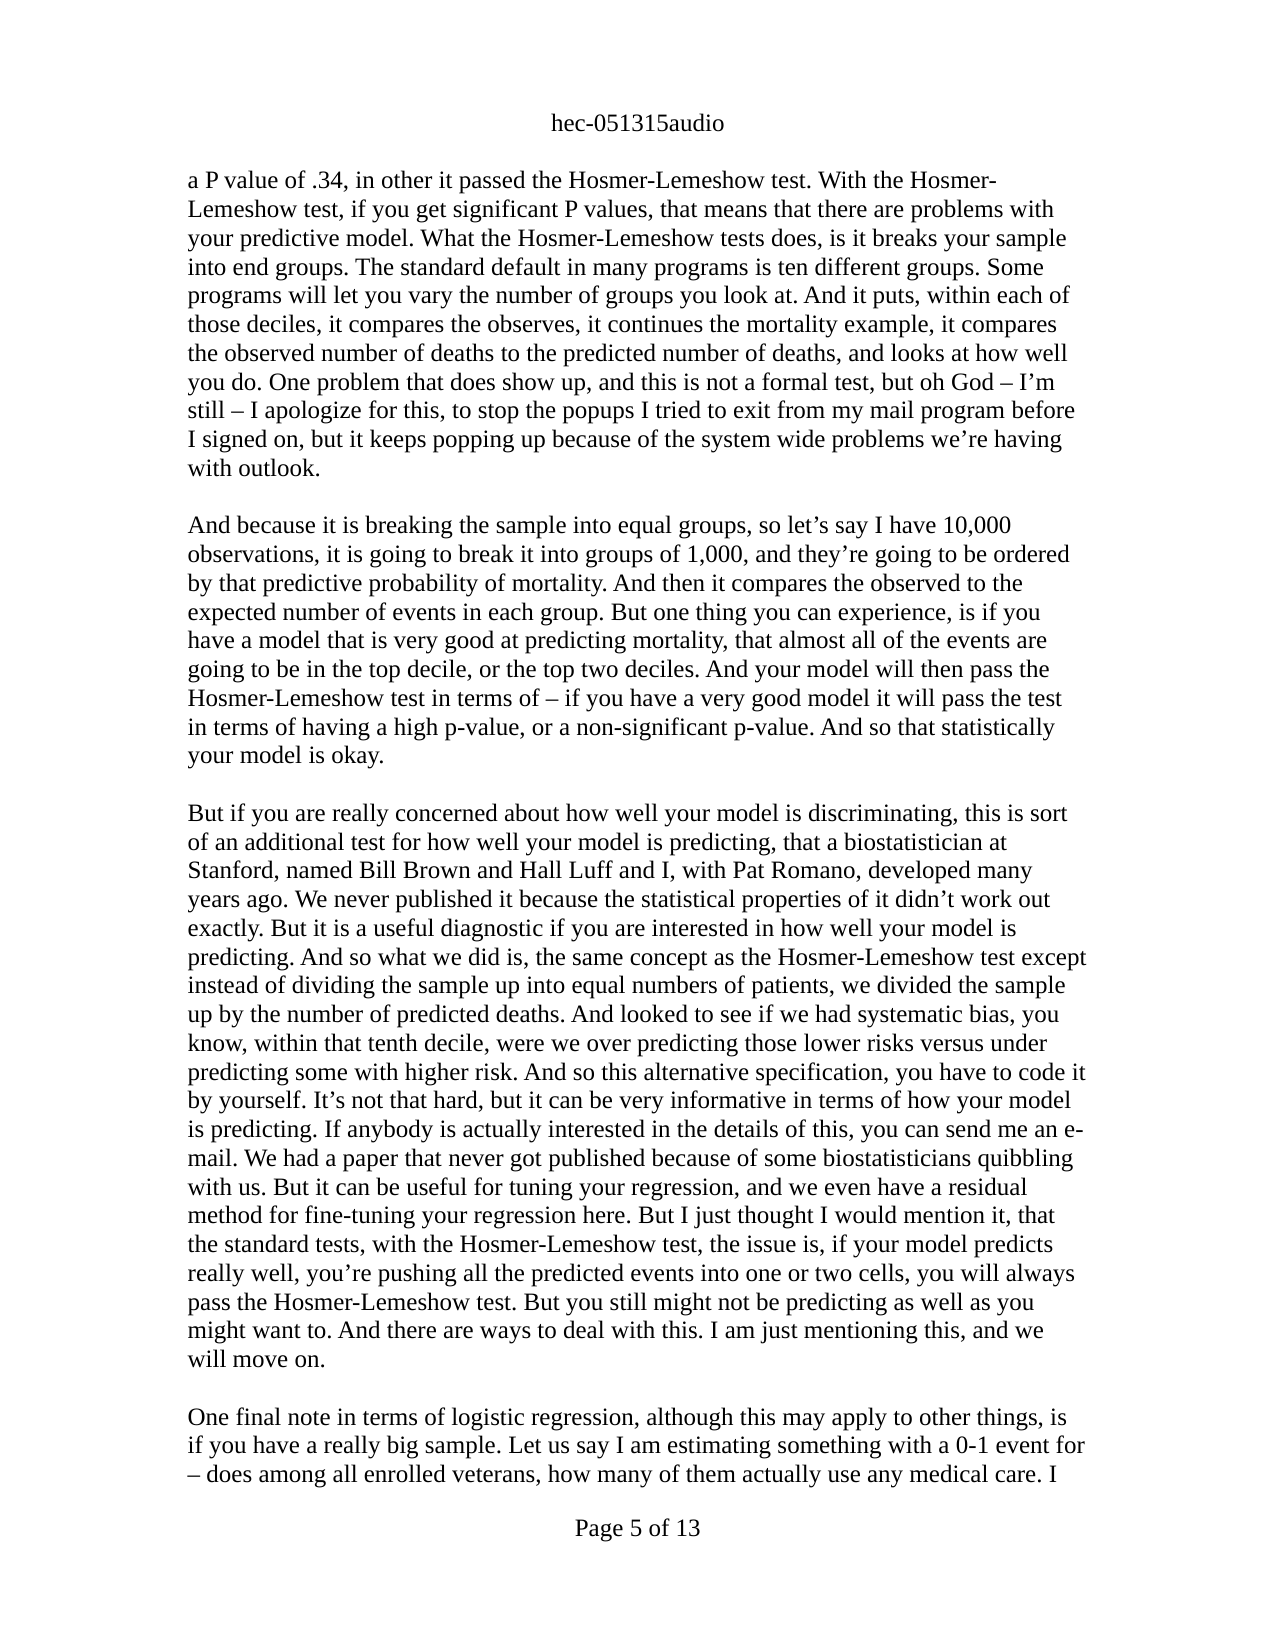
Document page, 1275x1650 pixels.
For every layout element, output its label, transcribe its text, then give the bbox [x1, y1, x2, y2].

text But if you are really concerned about how well your model is discriminating, this is sort of an additional test for how well your model is predicting, that a biostatistician at Stanford, named Bill Brown and Hall Luff and I, with Pat Romano, developed many years ago. We never published it because the statistical properties of it didn’t work out exactly. But it is a useful diagnostic if you are interested in how well your model is predicting. And so what we did is, the same concept as the Hosmer-Lemeshow test except instead of dividing the sample up into equal numbers of patients, we divided the sample up by the number of predicted deaths. And looked to see if we had systematic bias, you know, within that tenth decile, were we over predicting those lower risks versus under predicting some with higher risk. And so this alternative specification, you have to code it by yourself. It’s not that hard, but it can be very informative in terms of how your model is predicting. If anybody is actually interested in the details of this, you can send me an e-mail. We had a paper that never got published because of some biostatisticians quibbling with us. But it can be useful for tuning your regression, and we even have a residual method for fine-tuning your regression here. But I just thought I would mention it, that the standard tests, with the Hosmer-Lemeshow test, the issue is, if your model predicts really well, you’re pushing all the predicted events into one or two cells, you will always pass the Hosmer-Lemeshow test. But you still might not be predicting as well as you might want to. And there are ways to deal with this. I am just mentioning this, and we will move on. [187, 798, 1087, 1373]
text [187, 1402, 1087, 1488]
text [187, 166, 1087, 482]
text And because it is breaking the sample into equal groups, so let’s say I have 10,000 observations, it is going to break it into groups of 1,000, and they’re going to be ordered by that predictive probability of mortality. And then it compares the observed to the expected number of events in each group. But one thing you can experience, is if you have a model that is very good at predicting mortality, that almost all of the events are going to be in the top decile, or the top two deciles. And your model will then pass the Hosmer-Lemeshow test in terms of – if you have a very good model it will pass the test in terms of having a high p-value, or a non-significant p-value. And so that statistically your model is okay. [187, 511, 1087, 769]
